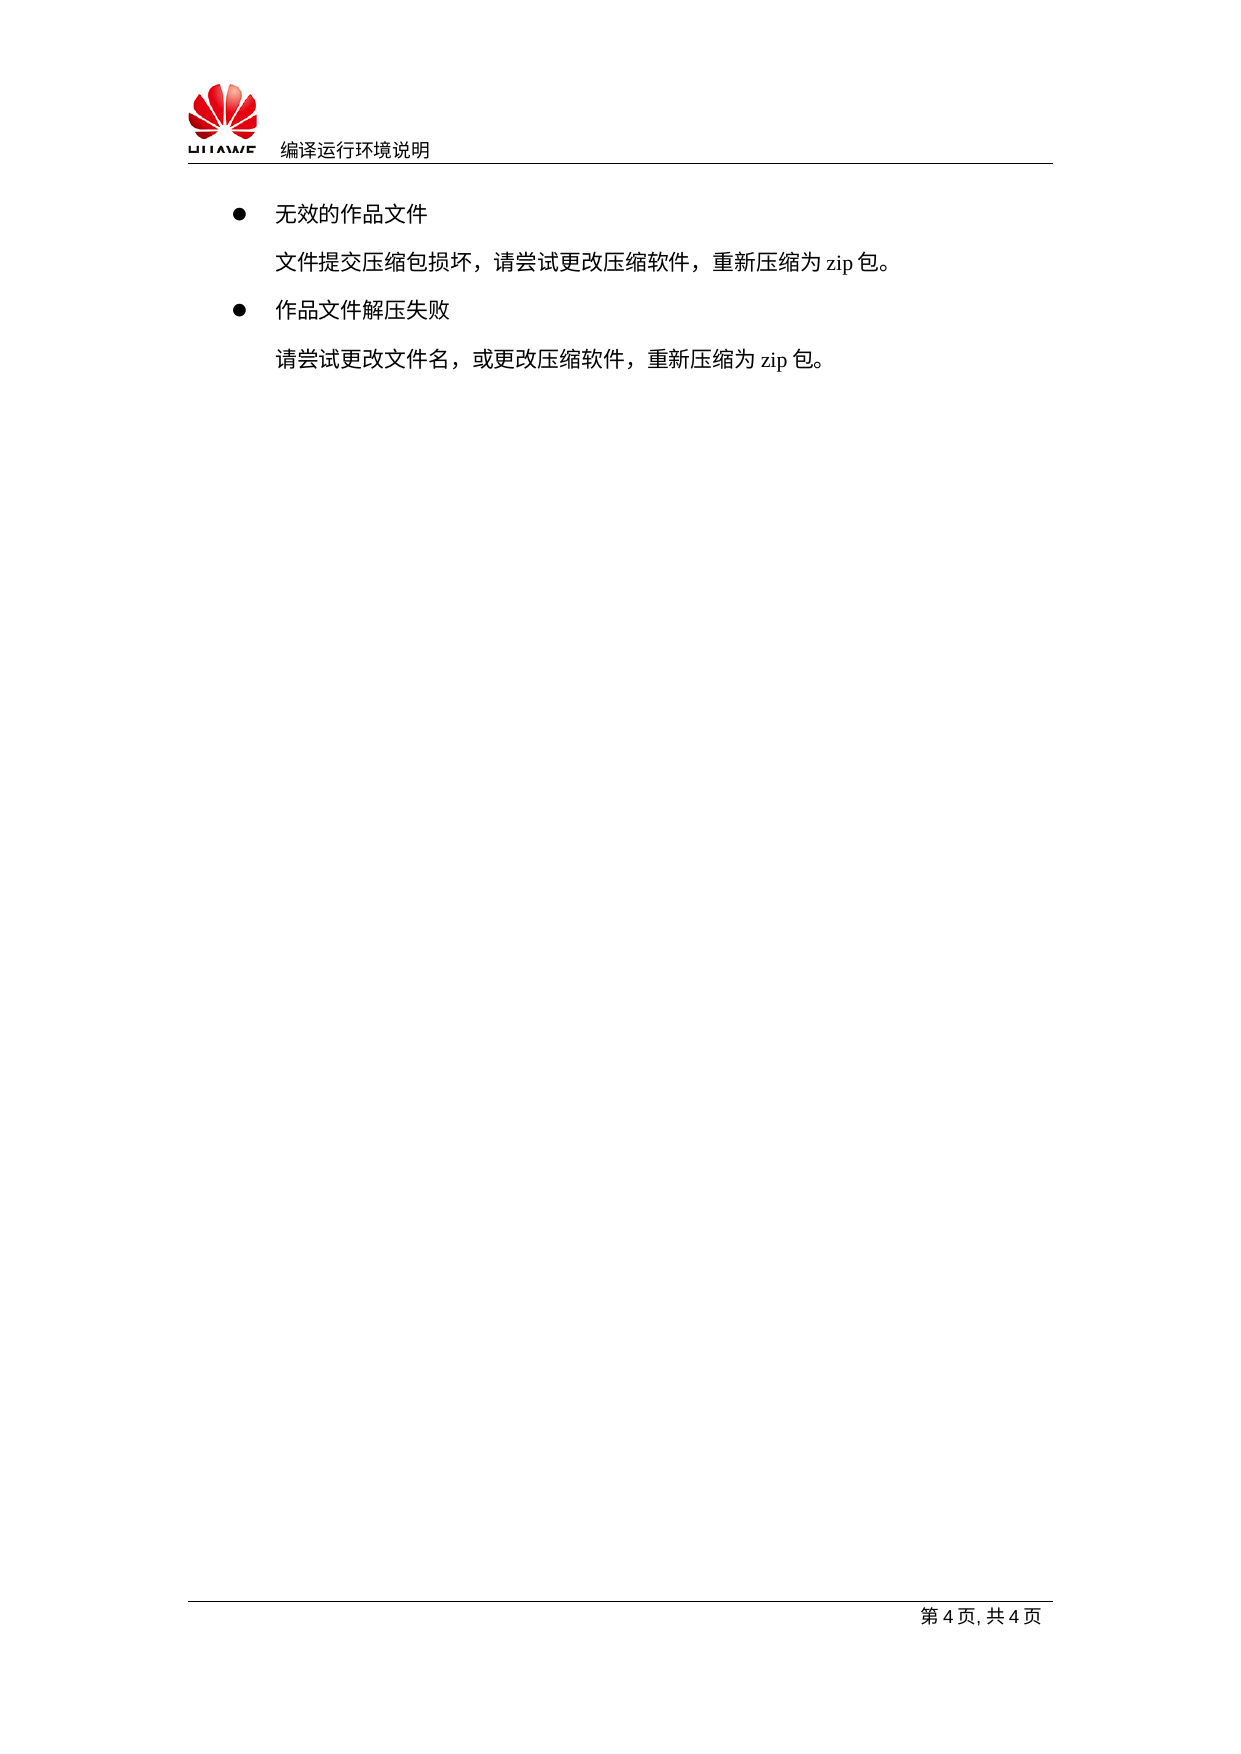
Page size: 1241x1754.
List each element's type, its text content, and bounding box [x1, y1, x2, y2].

list 请尝试更改文件名，或更改压缩软件，重新压缩为zip包。 [275, 341, 1053, 374]
list 文件提交压缩包损坏，请尝试更改压缩软件，重新压缩为zip包。 [275, 244, 1053, 277]
list 作品文件解压失败 [231, 293, 1053, 325]
list 无效的作品文件 [231, 196, 1053, 229]
picture [188, 84, 257, 153]
